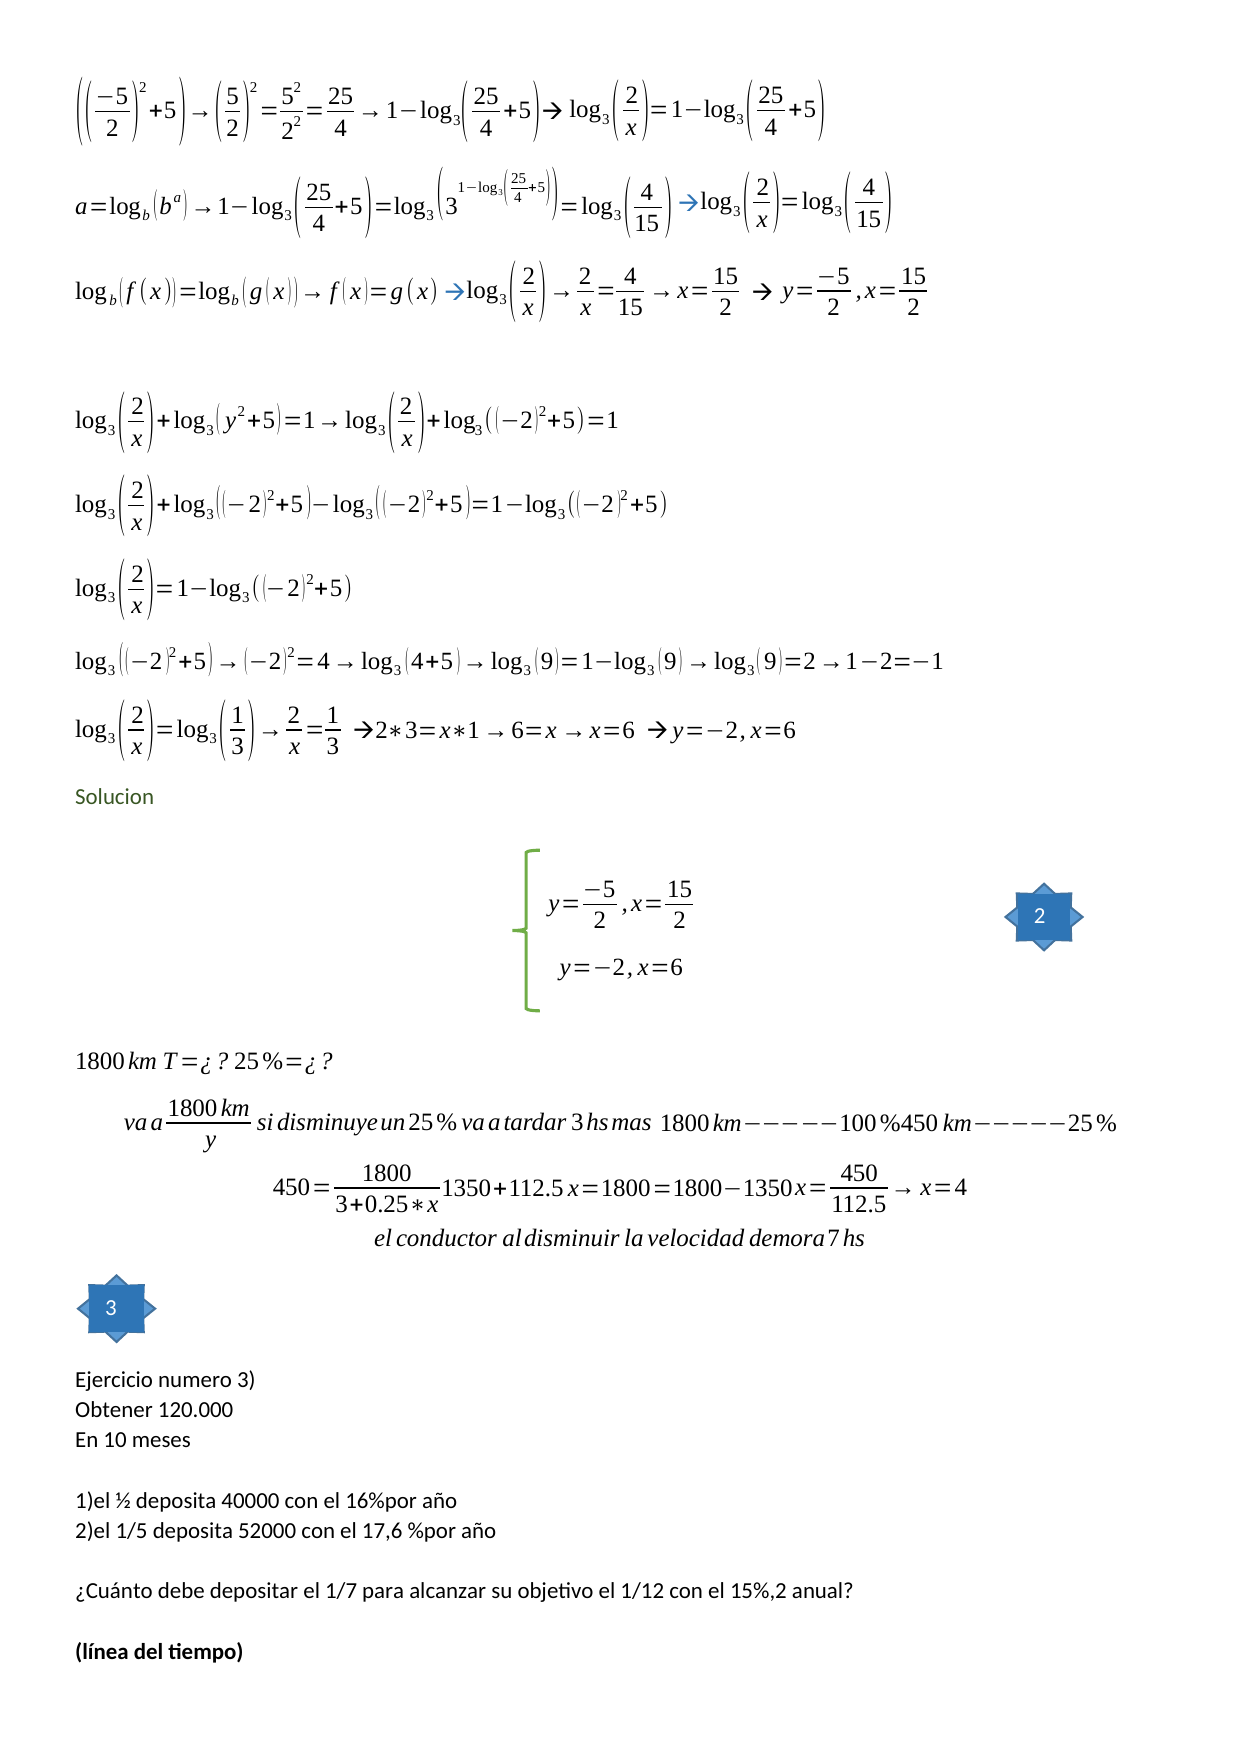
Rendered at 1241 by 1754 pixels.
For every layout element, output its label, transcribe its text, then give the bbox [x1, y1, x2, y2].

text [75, 1365, 1165, 1665]
text Solucion [75, 782, 1165, 810]
